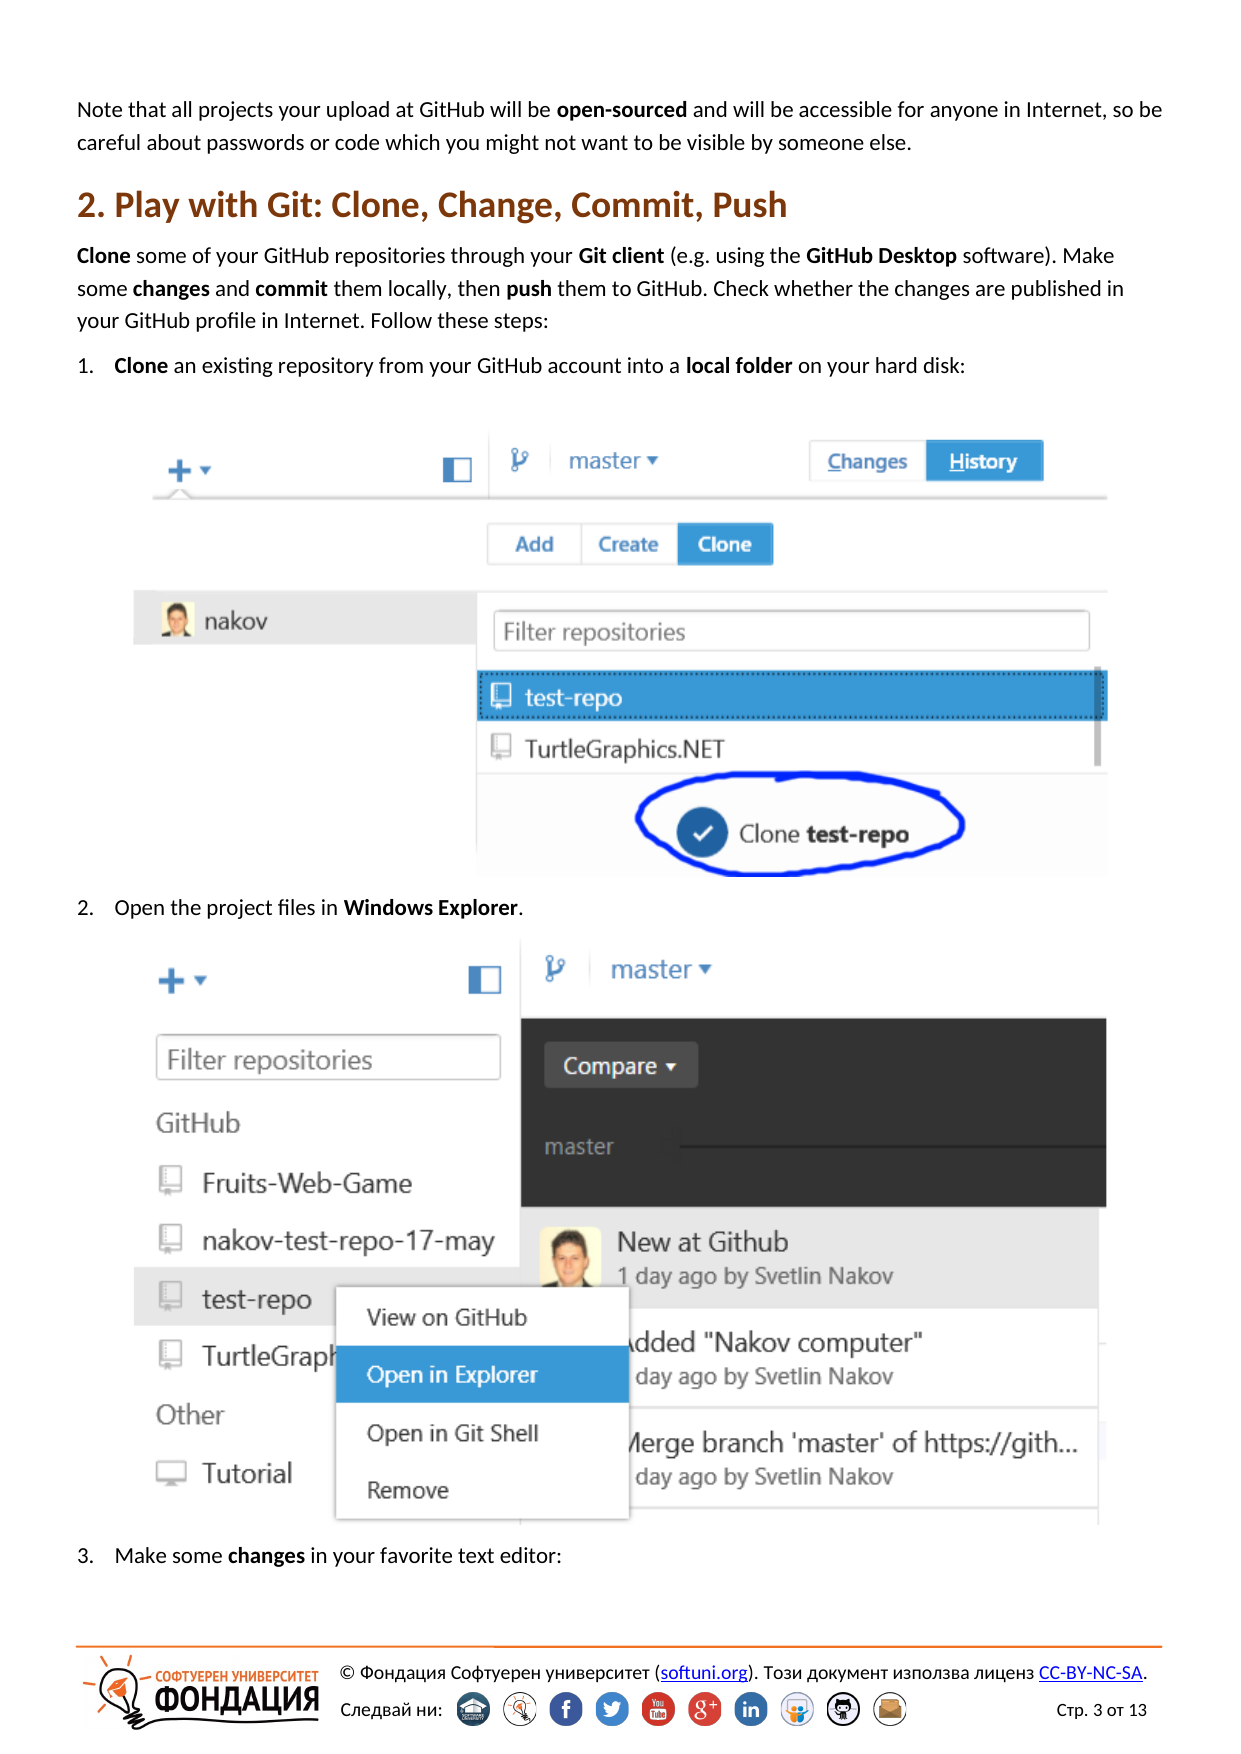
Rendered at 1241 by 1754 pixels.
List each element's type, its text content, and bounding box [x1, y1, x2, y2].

picture [82, 1654, 319, 1730]
text Note that all projects your upload at GitHub will be open-sourced and will be accessible for anyone in Internet, so be careful about passwords or code which you might not want to be visible by someone else. [77, 95, 1163, 156]
picture [133, 938, 1107, 1525]
picture [595, 1692, 629, 1726]
picture [642, 1692, 675, 1726]
picture [688, 1692, 722, 1726]
text Clone some of your GitHub repositories through your Git client (e.g. using the GitHub Desktop software). Make some changes and commit them locally, then push them to GitHub. Check whether the changes are published in your GitHub profile in Internet. Follow these steps: [77, 242, 1163, 334]
picture [827, 1692, 860, 1726]
list Clone an existing repository from your GitHub account into a local folder on your hard disk: [77, 351, 1163, 379]
picture [457, 1692, 490, 1726]
picture [734, 1692, 768, 1726]
picture [132, 395, 1108, 877]
list Open the project files in Windows Explorer. [77, 893, 1163, 921]
picture [549, 1692, 583, 1726]
picture [873, 1692, 907, 1726]
list Make some changes in your favorite text editor: [77, 1541, 1163, 1569]
picture [780, 1692, 814, 1726]
subtitle Play with Git: Clone, Change, Commit, Push [77, 181, 1163, 226]
picture [503, 1692, 537, 1726]
